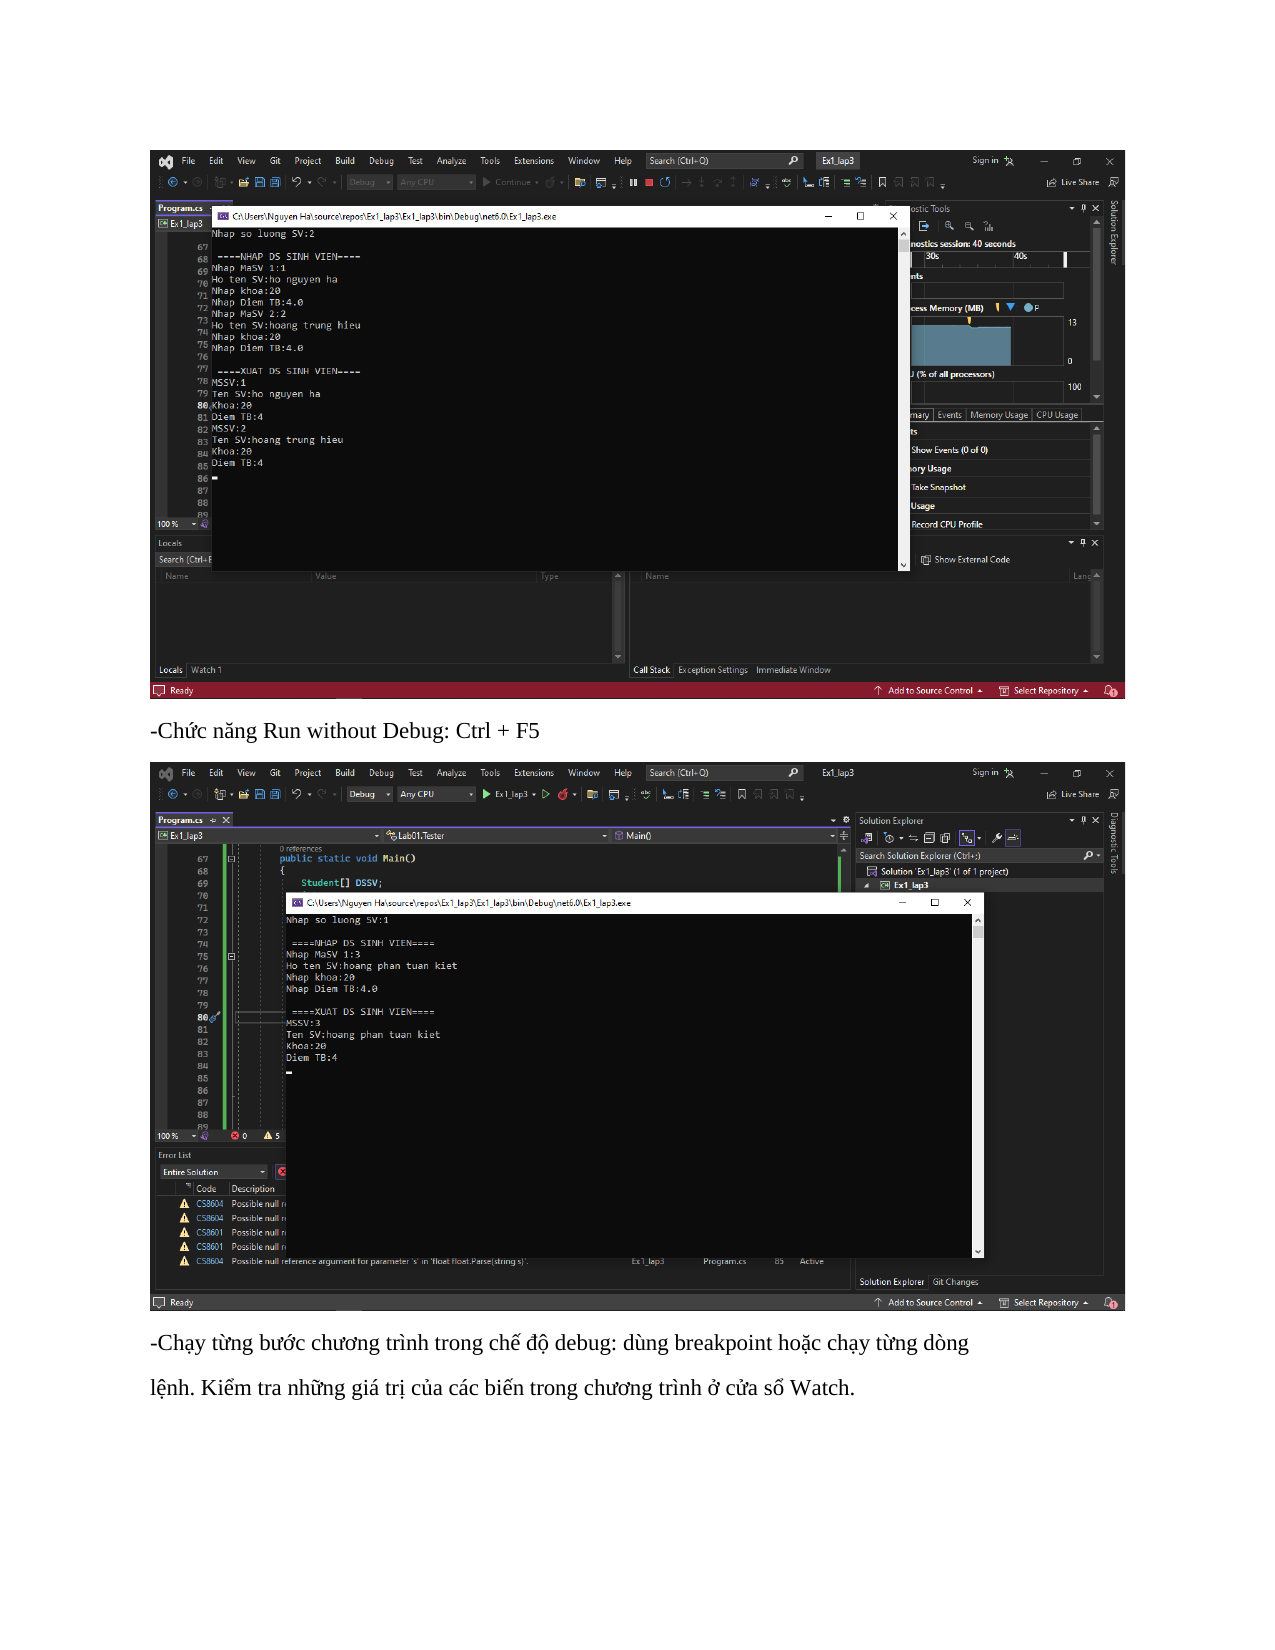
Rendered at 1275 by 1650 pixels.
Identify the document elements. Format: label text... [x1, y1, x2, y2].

text lệnh. Kiểm tra những giá trị của các biến trong chương trình ở cửa sổ Watch. [150, 1374, 1125, 1401]
picture [150, 150, 1125, 699]
text -Chức năng Run without Debug: Ctrl + F5 [150, 717, 1125, 743]
picture [150, 762, 1125, 1311]
text -Chạy từng bước chương trình trong chế độ debug: dùng breakpoint hoặc chạy từng dòng [150, 1329, 1125, 1355]
